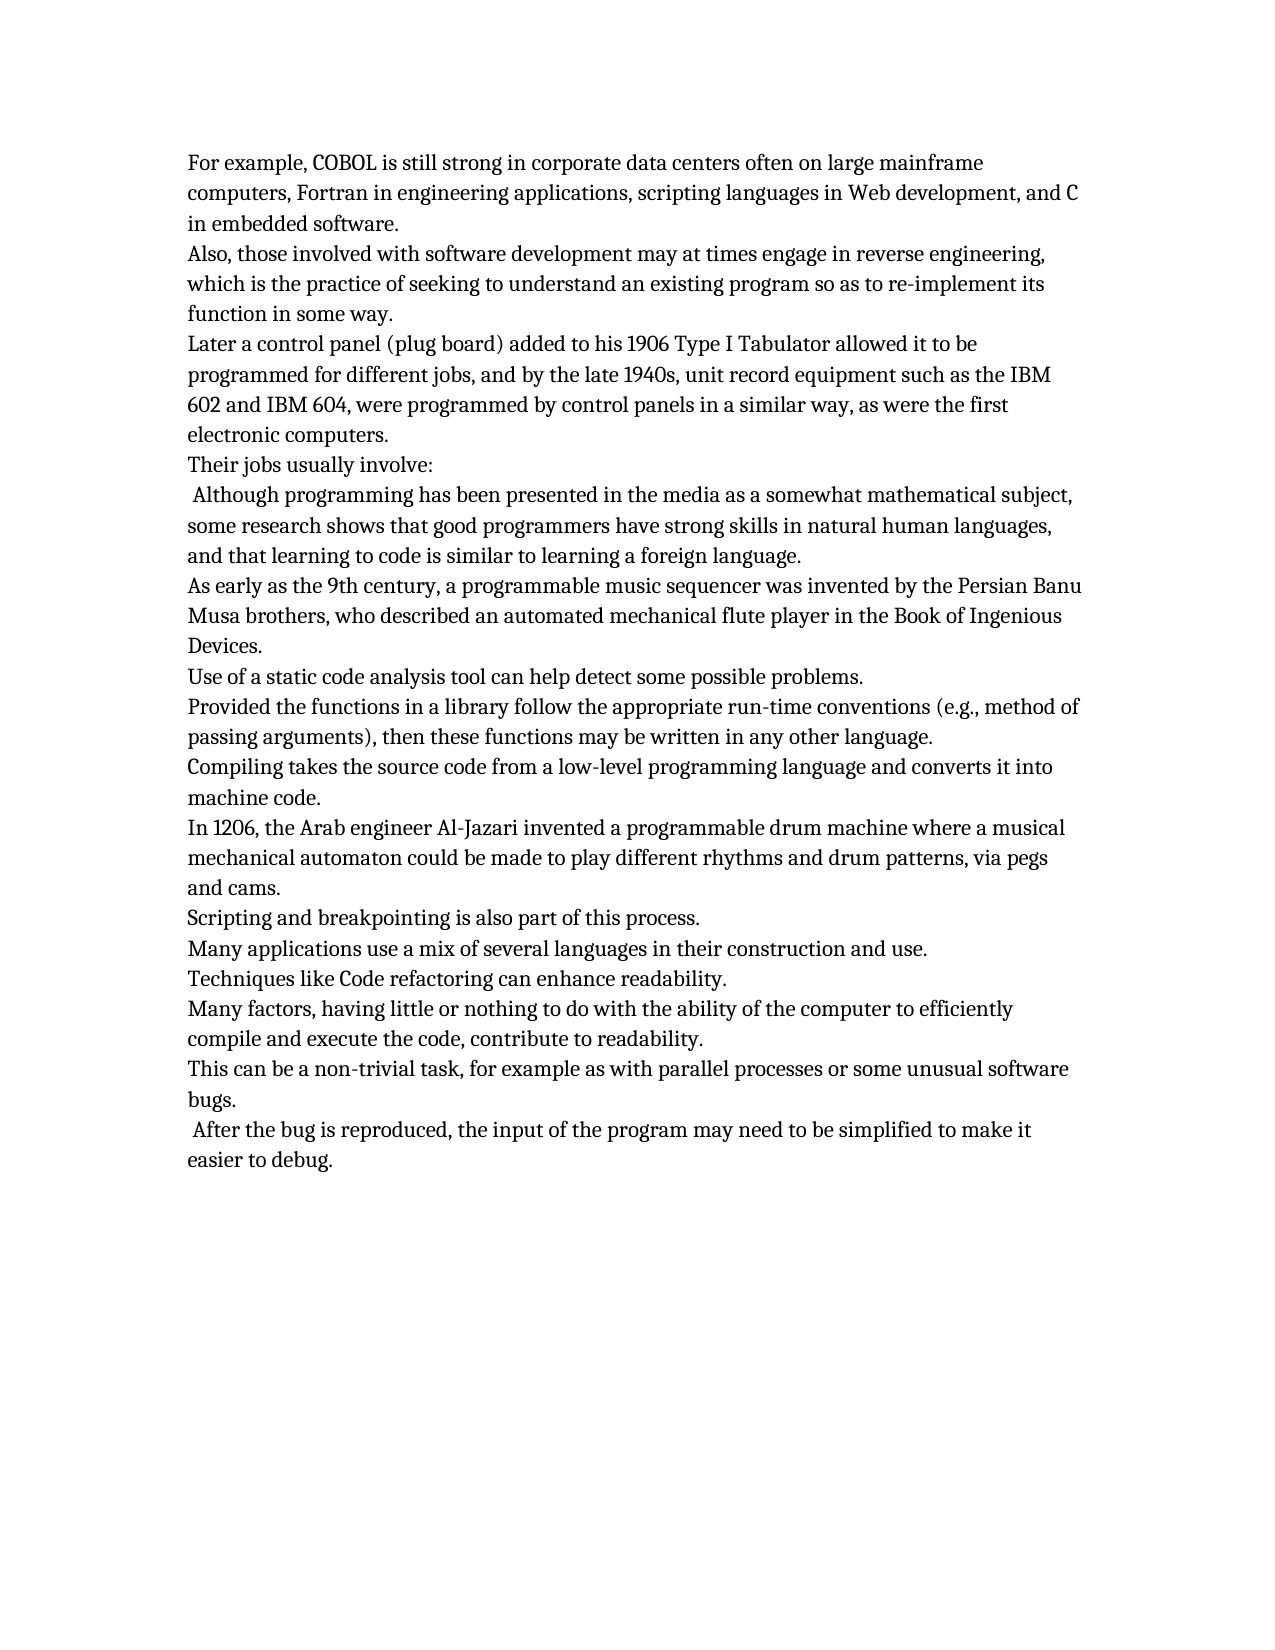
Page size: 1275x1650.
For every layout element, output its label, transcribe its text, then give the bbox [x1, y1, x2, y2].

text For example, COBOL is still strong in corporate data centers often on large mainframe computers, Fortran in engineering applications, scripting languages in Web development, and C in embedded software. Also, those involved with software development may at times engage in reverse engineering, which is the practice of seeking to understand an existing program so as to re-implement its function in some way. Later a control panel (plug board) added to his 1906 Type I Tabulator allowed it to be programmed for different jobs, and by the late 1940s, unit record equipment such as the IBM 602 and IBM 604, were programmed by control panels in a similar way, as were the first electronic computers. Their jobs usually involve: Although programming has been presented in the media as a somewhat mathematical subject, some research shows that good programmers have strong skills in natural human languages, and that learning to code is similar to learning a foreign language. As early as the 9th century, a programmable music sequencer was invented by the Persian Banu Musa brothers, who described an automated mechanical flute player in the Book of Ingenious Devices. Use of a static code analysis tool can help detect some possible problems. Provided the functions in a library follow the appropriate run-time conventions (e.g., method of passing arguments), then these functions may be written in any other language. Compiling takes the source code from a low-level programming language and converts it into machine code. In 1206, the Arab engineer Al-Jazari invented a programmable drum machine where a musical mechanical automaton could be made to play different rhythms and drum patterns, via pegs and cams. Scripting and breakpointing is also part of this process. Many applications use a mix of several languages in their construction and use. Techniques like Code refactoring can enhance readability. Many factors, having little or nothing to do with the ability of the computer to efficiently compile and execute the code, contribute to readability. This can be a non-trivial task, for example as with parallel processes or some unusual software bugs. After the bug is reproduced, the input of the program may need to be simplified to make it easier to debug. [187, 150, 1087, 1173]
